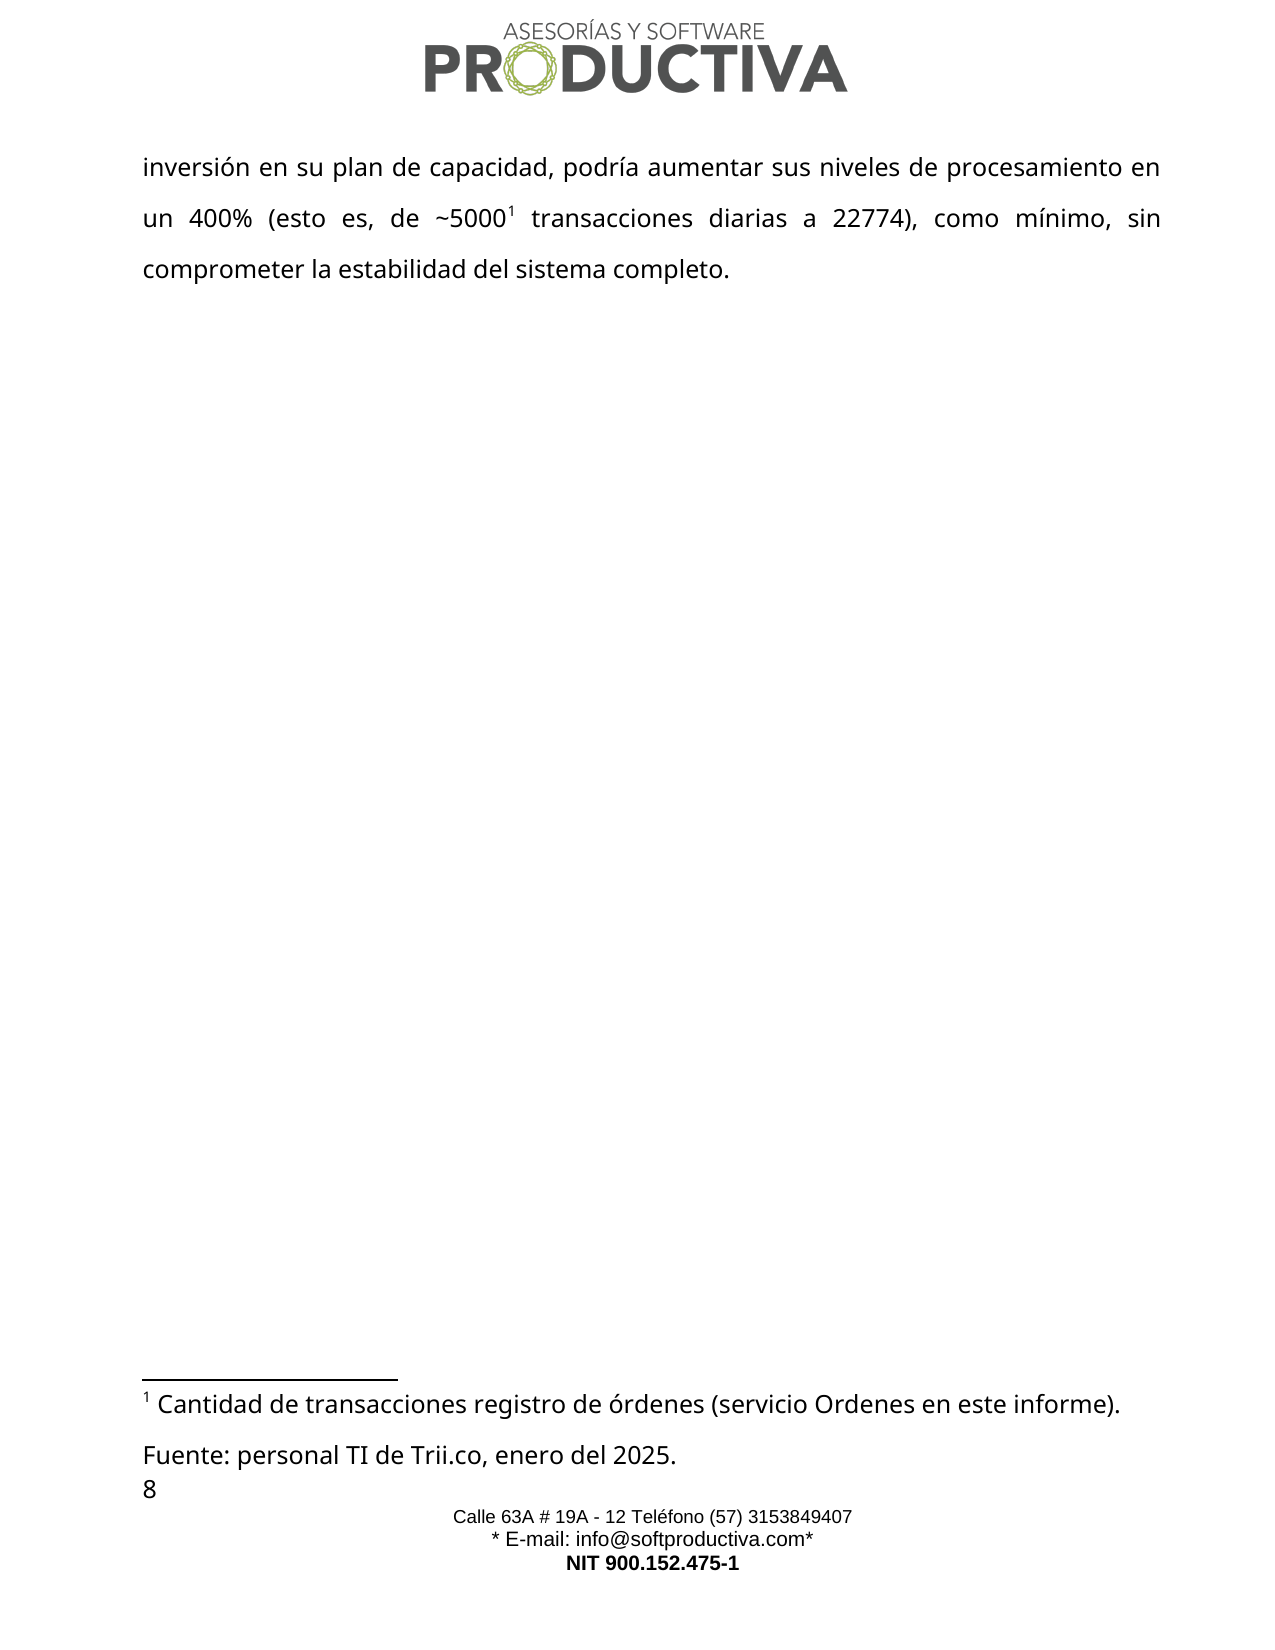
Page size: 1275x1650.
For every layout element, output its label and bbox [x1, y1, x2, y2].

picture [420, 14, 850, 96]
text [142, 150, 1162, 286]
